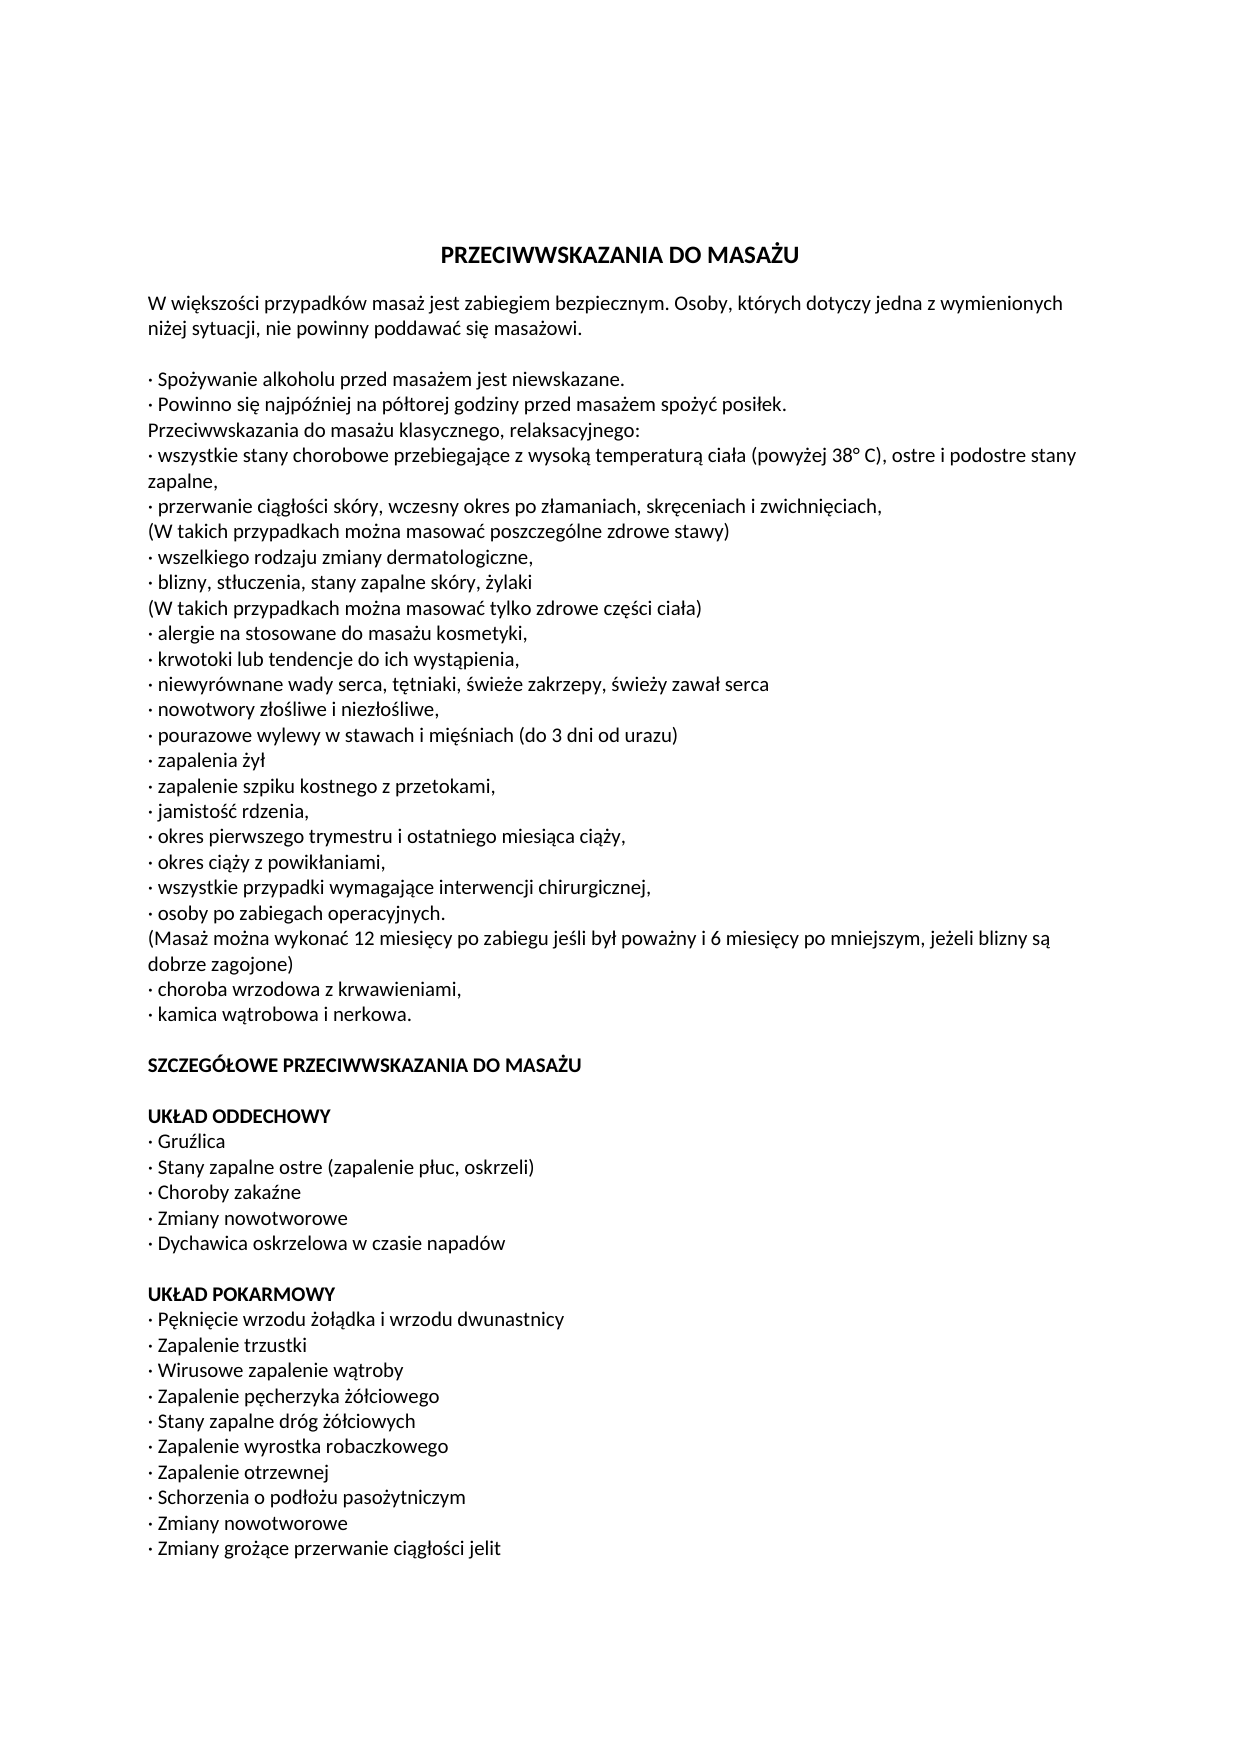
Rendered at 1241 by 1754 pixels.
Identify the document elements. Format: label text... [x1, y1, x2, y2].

text · wszystkie stany chorobowe przebiegające z wysoką temperaturą ciała (powyżej 38° C), ostre i podostre stany zapalne, [148, 442, 1093, 493]
text W większości przypadków masaż jest zabiegiem bezpiecznym. Osoby, których dotyczy jedna z wymienionych niżej sytuacji, nie powinny poddawać się masażowi. [148, 290, 1093, 341]
text · Zmiany grożące przerwanie ciągłości jelit [148, 1535, 1093, 1561]
text · Powinno się najpóźniej na półtorej godziny przed masażem spożyć posiłek. [148, 392, 1093, 417]
text · kamica wątrobowa i nerkowa. [148, 1002, 1093, 1027]
text (W takich przypadkach można masować poszczególne zdrowe stawy) [148, 519, 1093, 544]
text · Choroby zakaźne [148, 1179, 1093, 1205]
text Przeciwwskazania do masażu klasycznego, relaksacyjnego: [148, 417, 1093, 442]
text · blizny, stłuczenia, stany zapalne skóry, żylaki [148, 569, 1093, 595]
text SZCZEGÓŁOWE PRZECIWWSKAZANIA DO MASAŻU [148, 1052, 1093, 1078]
text · Zapalenie wyrostka robaczkowego [148, 1434, 1093, 1459]
text · Stany zapalne dróg żółciowych [148, 1408, 1093, 1434]
text · Wirusowe zapalenie wątroby [148, 1357, 1093, 1383]
text · zapalenie szpiku kostnego z przetokami, [148, 773, 1093, 798]
text · Schorzenia o podłożu pasożytniczym [148, 1484, 1093, 1510]
text · osoby po zabiegach operacyjnych. [148, 900, 1093, 925]
text (Masaż można wykonać 12 miesięcy po zabiegu jeśli był poważny i 6 miesięcy po mniejszym, jeżeli blizny są dobrze zagojone) [148, 925, 1093, 976]
text · Gruźlica [148, 1129, 1093, 1154]
text · choroba wrzodowa z krwawieniami, [148, 976, 1093, 1002]
text · Stany zapalne ostre (zapalenie płuc, oskrzeli) [148, 1154, 1093, 1179]
text · wszelkiego rodzaju zmiany dermatologiczne, [148, 544, 1093, 569]
text · Zmiany nowotworowe [148, 1205, 1093, 1230]
text · wszystkie przypadki wymagające interwencji chirurgicznej, [148, 874, 1093, 900]
text (W takich przypadkach można masować tylko zdrowe części ciała) [148, 595, 1093, 620]
text · Zmiany nowotworowe [148, 1510, 1093, 1535]
text · przerwanie ciągłości skóry, wczesny okres po złamaniach, skręceniach i zwichnięciach, [148, 493, 1093, 519]
text · alergie na stosowane do masażu kosmetyki, [148, 620, 1093, 646]
text · okres pierwszego trymestru i ostatniego miesiąca ciąży, [148, 824, 1093, 849]
text · Zapalenie pęcherzyka żółciowego [148, 1383, 1093, 1408]
text · zapalenia żył [148, 747, 1093, 773]
text · niewyrównane wady serca, tętniaki, świeże zakrzepy, świeży zawał serca [148, 671, 1093, 697]
text · Zapalenie otrzewnej [148, 1459, 1093, 1484]
text PRZECIWWSKAZANIA DO MASAŻU [148, 239, 1093, 270]
text · Dychawica oskrzelowa w czasie napadów [148, 1230, 1093, 1256]
text UKŁAD ODDECHOWY [148, 1103, 1093, 1129]
text · jamistość rdzenia, [148, 798, 1093, 824]
text · okres ciąży z powikłaniami, [148, 849, 1093, 874]
text · nowotwory złośliwe i niezłośliwe, [148, 697, 1093, 722]
text · krwotoki lub tendencje do ich wystąpienia, [148, 646, 1093, 671]
text · Spożywanie alkoholu przed masażem jest niewskazane. [148, 366, 1093, 392]
text · Pęknięcie wrzodu żołądka i wrzodu dwunastnicy [148, 1307, 1093, 1332]
text UKŁAD POKARMOWY [148, 1281, 1093, 1307]
text · pourazowe wylewy w stawach i mięśniach (do 3 dni od urazu) [148, 722, 1093, 747]
text · Zapalenie trzustki [148, 1332, 1093, 1357]
